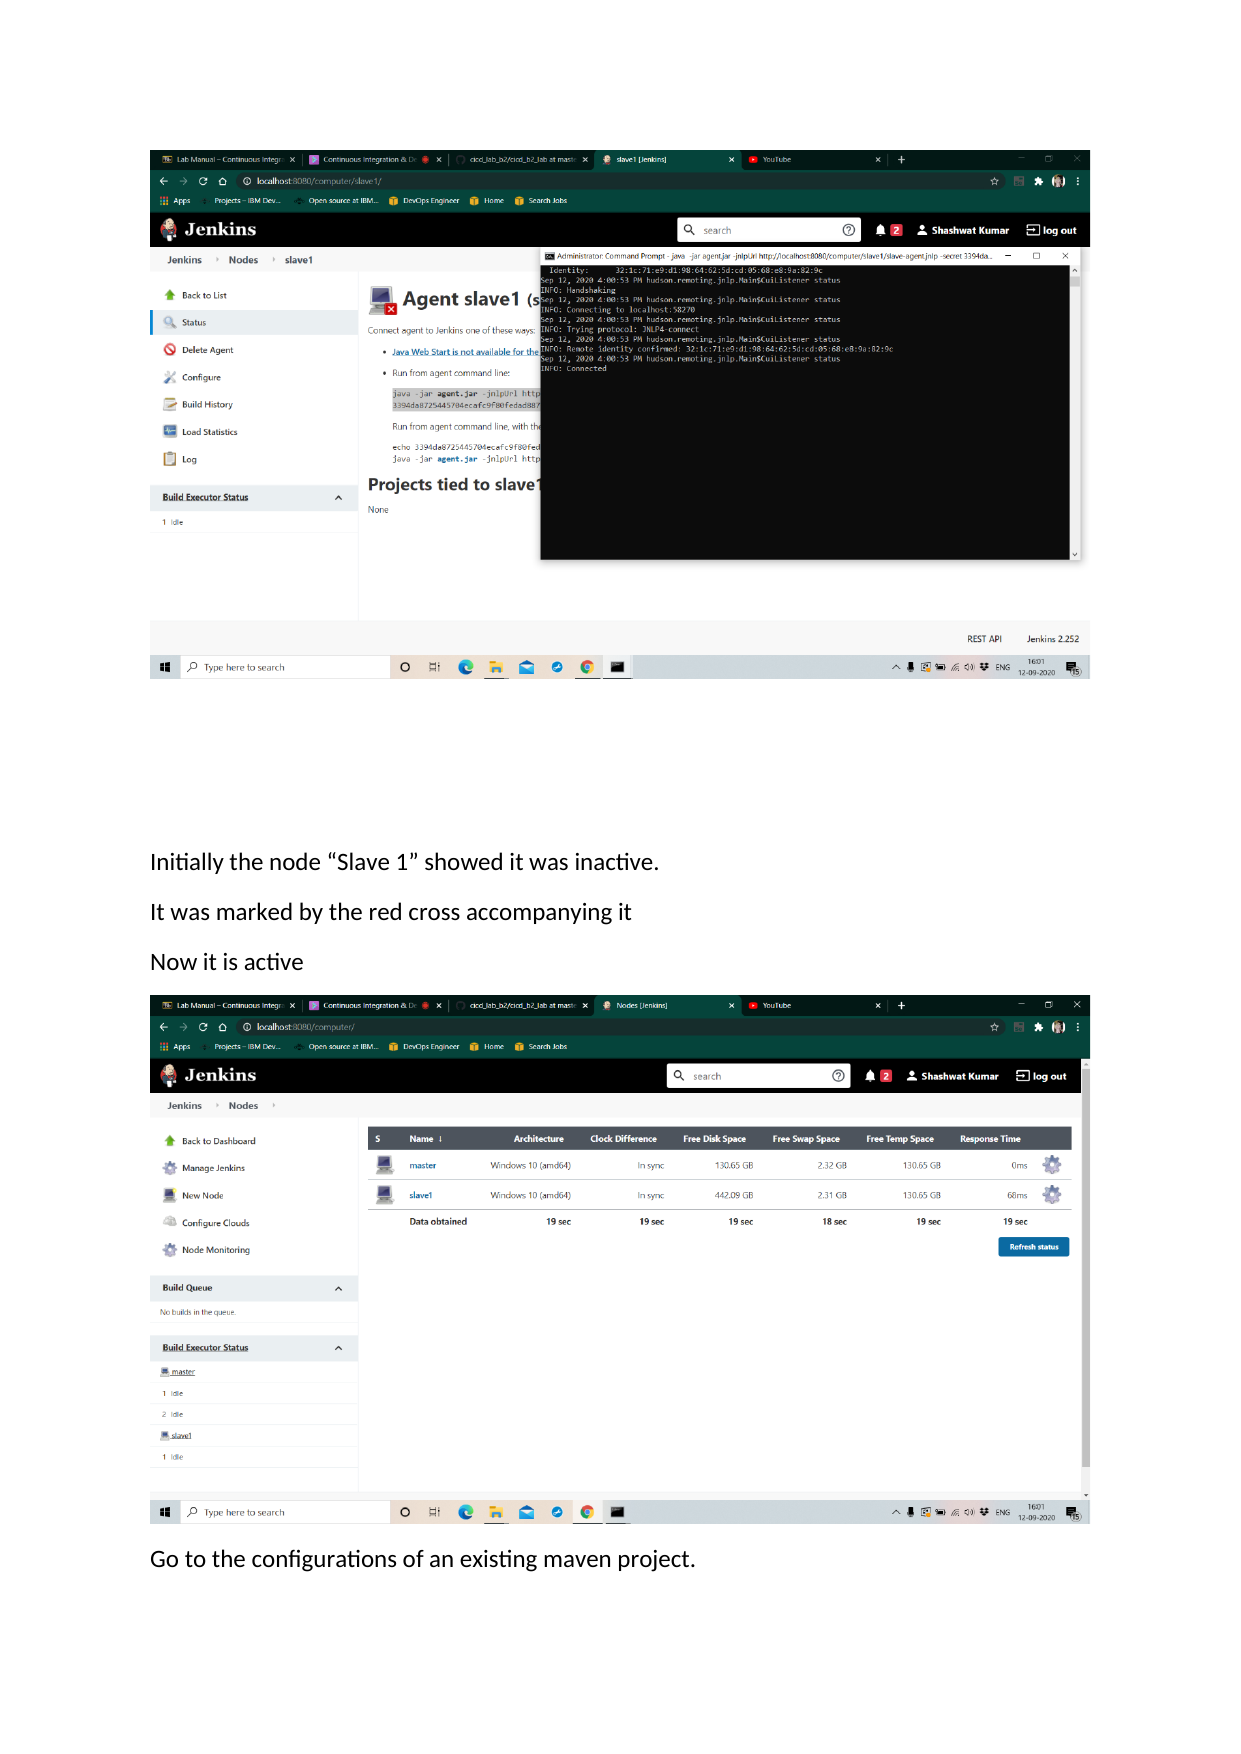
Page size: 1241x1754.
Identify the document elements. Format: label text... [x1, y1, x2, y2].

picture [150, 995, 1091, 1524]
text Initially the node “Slave 1” showed it was inactive. [150, 846, 1090, 877]
text It was marked by the red cross accompanying it [150, 896, 1090, 927]
picture [150, 150, 1091, 679]
text Go to the configurations of an existing maven project. [150, 1543, 1090, 1573]
text Now it is active [150, 946, 1090, 976]
